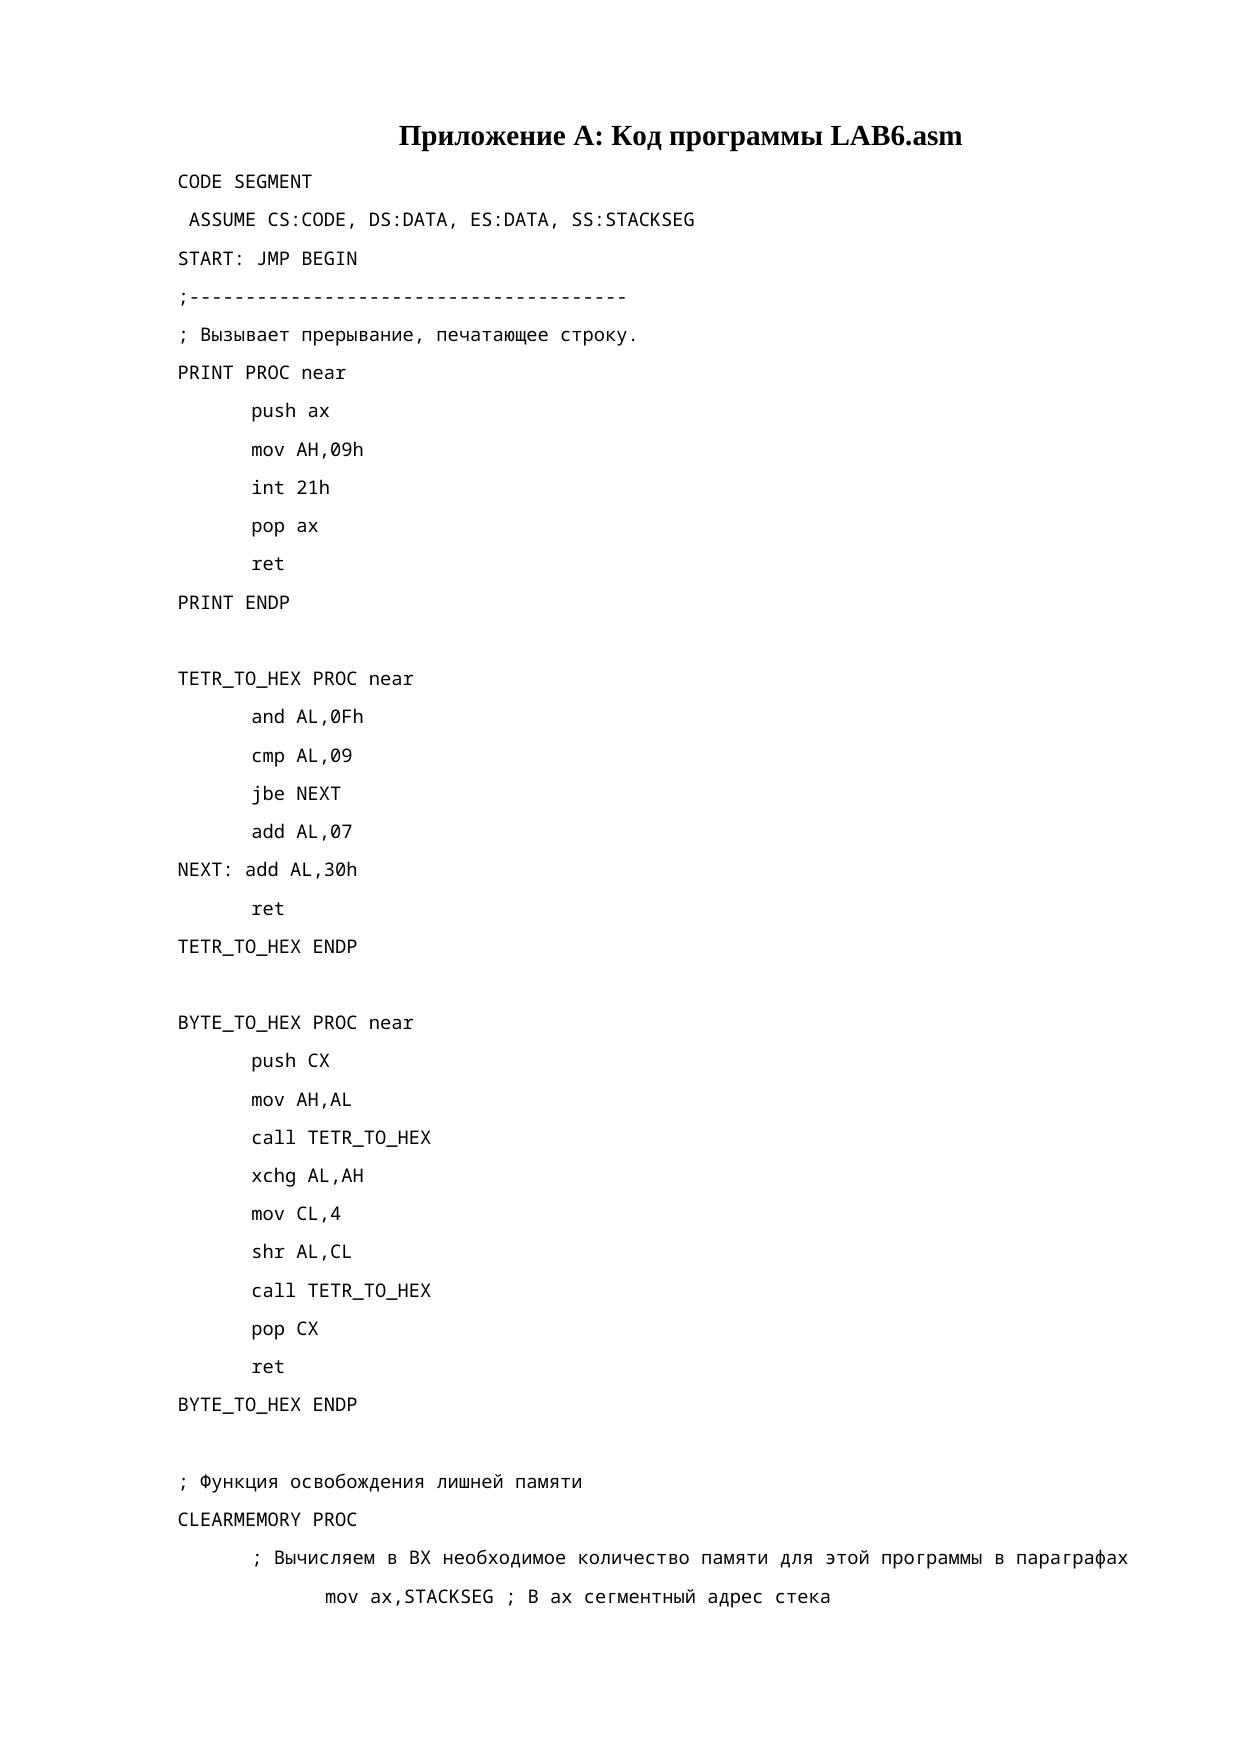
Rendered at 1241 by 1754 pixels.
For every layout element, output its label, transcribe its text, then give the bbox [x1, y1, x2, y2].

text jbe NEXT [177, 780, 1152, 806]
text xchg AL,AH [177, 1162, 1152, 1188]
text call TETR_TO_HEX [177, 1124, 1152, 1150]
text START: JMP BEGIN [177, 245, 1152, 270]
text ret [177, 551, 1152, 576]
text mov ax,STACKSEG ; В ax сегментный адрес стека [177, 1583, 1152, 1608]
text ASSUME CS:CODE, DS:DATA, ES:DATA, SS:STACKSEG [177, 207, 1152, 232]
text ;--------------------------------------- [177, 283, 1152, 309]
text BYTE_TO_HEX PROC near [177, 1009, 1152, 1035]
text and AL,0Fh [177, 704, 1152, 729]
text ret [177, 895, 1152, 920]
text BYTE_TO_HEX ENDP [177, 1392, 1152, 1417]
text NEXT: add AL,30h [177, 857, 1152, 882]
text add AL,07 [177, 818, 1152, 844]
text ; Функция освобождения лишней памяти [177, 1468, 1152, 1494]
text push CX [177, 1048, 1152, 1073]
text TETR_TO_HEX ENDP [177, 933, 1152, 958]
text call TETR_TO_HEX [177, 1277, 1152, 1303]
text PRINT ENDP [177, 589, 1152, 614]
text ; Вызывает прерывание, печатающее строку. [177, 321, 1152, 347]
text mov CL,4 [177, 1201, 1152, 1226]
text mov AH,09h [177, 436, 1152, 462]
text pop ax [177, 512, 1152, 538]
text CODE SEGMENT [177, 168, 1152, 194]
text cmp AL,09 [177, 742, 1152, 767]
text CLEARMEMORY PROC [177, 1506, 1152, 1532]
text shr AL,CL [177, 1239, 1152, 1264]
text PRINT PROC near [177, 359, 1152, 385]
text TETR_TO_HEX PROC near [177, 665, 1152, 691]
text Приложение A: Код программы LAB6.asm [398, 118, 1152, 152]
text push ax [177, 398, 1152, 423]
text ret [177, 1353, 1152, 1379]
text int 21h [177, 474, 1152, 500]
text pop CX [177, 1315, 1152, 1341]
text mov AH,AL [177, 1086, 1152, 1111]
text ; Вычисляем в BX необходимое количество памяти для этой программы в параграфах [177, 1545, 1152, 1570]
